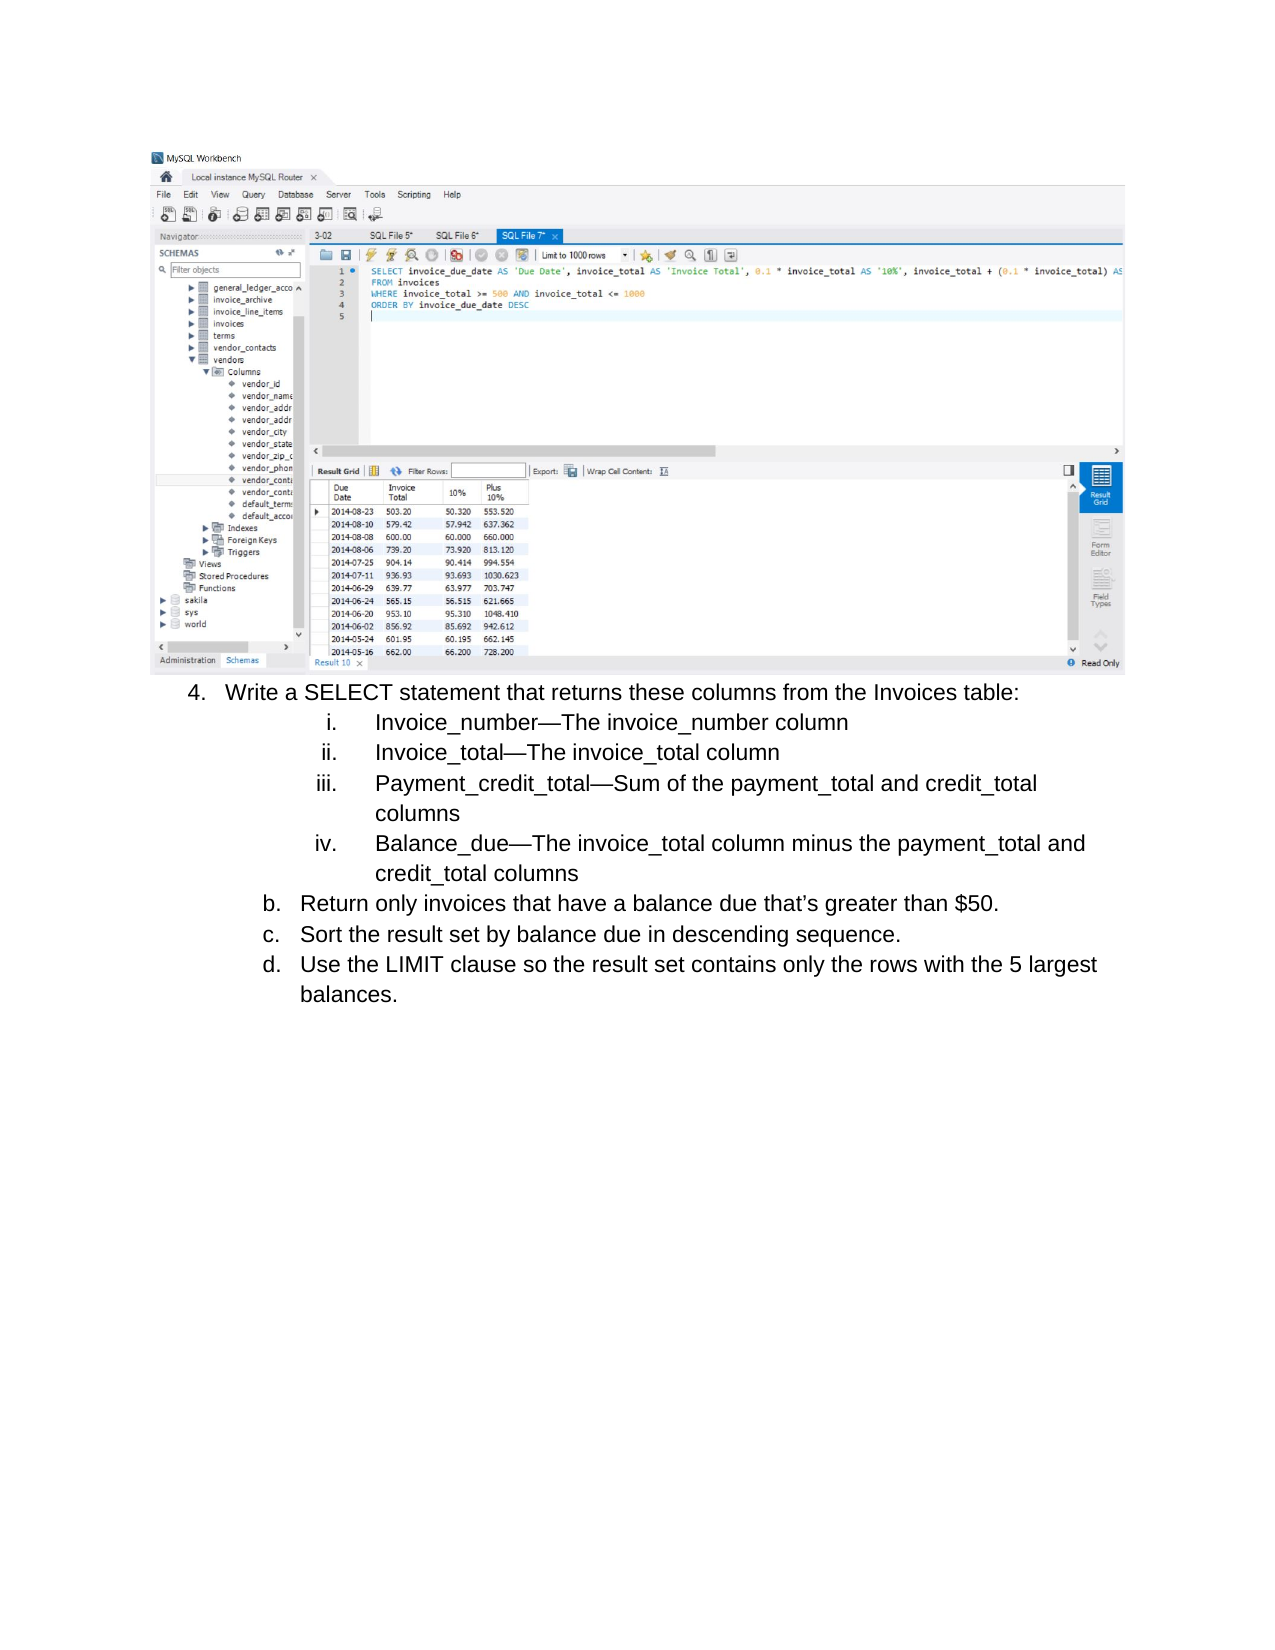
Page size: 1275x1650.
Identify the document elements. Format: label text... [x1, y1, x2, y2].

list Sort the result set by balance due in descending sequence. [262, 921, 1125, 947]
list Return only invoices that have a balance due that’s greater than $50. [262, 890, 1125, 917]
list Use the LIMIT clause so the result set contains only the rows with the 5 largest balances. [262, 951, 1125, 1007]
list Invoice_total—The invoice_total column [337, 739, 1125, 766]
picture [150, 150, 1125, 675]
list Invoice_number—The invoice_number column [337, 709, 1125, 735]
list Payment_credit_total—Sum of the payment_total and credit_total columns [337, 769, 1125, 826]
list Balance_due—The invoice_total column minus the payment_total and credit_total columns [337, 830, 1125, 886]
list Write a SELECT statement that returns these columns from the Invoices table: [187, 679, 1125, 705]
